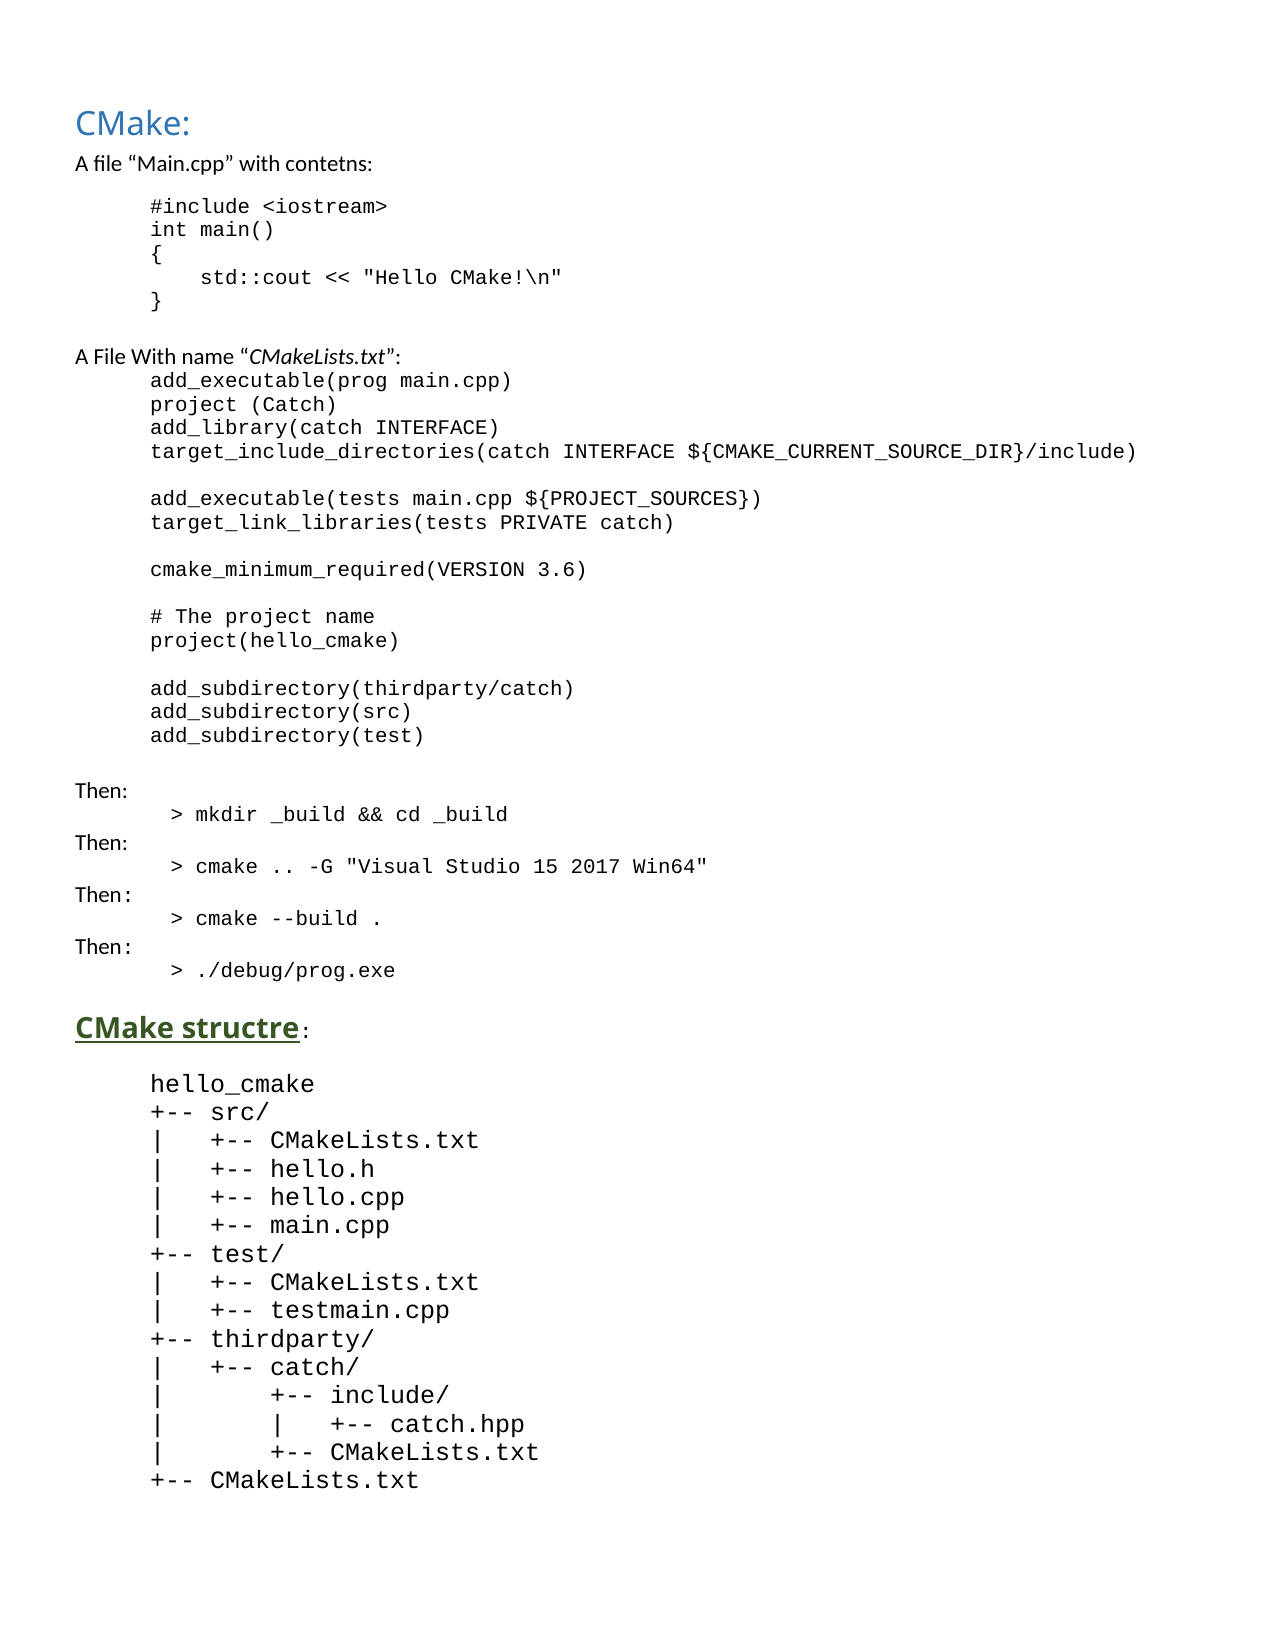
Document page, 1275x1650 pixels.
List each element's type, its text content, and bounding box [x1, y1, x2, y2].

text # The project name [150, 607, 1200, 630]
text +-- test/ [150, 1241, 1200, 1269]
text > cmake .. -G "Visual Studio 15 2017 Win64" [75, 856, 1200, 880]
text Then: [75, 932, 1200, 961]
text } [150, 290, 1200, 314]
text A File With name “CMakeLists.txt”: [75, 342, 1200, 370]
text { [150, 243, 1200, 267]
text | +-- CMakeLists.txt [150, 1128, 1200, 1156]
text > cmake --build . [75, 908, 1200, 932]
text add_subdirectory(test) [150, 725, 1200, 748]
text A file “Main.cpp” with contetns: [75, 149, 1200, 177]
text project(hello_cmake) [150, 630, 1200, 654]
text add_subdirectory(src) [150, 701, 1200, 725]
text std::cout << "Hello CMake!\n" [150, 267, 1200, 290]
text +-- CMakeLists.txt [150, 1468, 1200, 1496]
text | | +-- catch.hpp [150, 1411, 1200, 1439]
text add_executable(prog main.cpp) [75, 370, 1200, 394]
text add_executable(tests main.cpp ${PROJECT_SOURCES}) [150, 488, 1200, 512]
text | +-- include/ [150, 1383, 1200, 1411]
text > ./debug/prog.exe [75, 961, 1200, 984]
text Then: [75, 776, 1200, 804]
text | +-- CMakeLists.txt [150, 1269, 1200, 1298]
text #include <iostream> [150, 196, 1200, 219]
text | +-- catch/ [150, 1354, 1200, 1383]
text Then: [75, 880, 1200, 908]
text int main() [150, 219, 1200, 243]
text add_library(catch INTERFACE) [150, 417, 1200, 441]
text cmake_minimum_required(VERSION 3.6) [150, 559, 1200, 583]
text target_link_libraries(tests PRIVATE catch) [150, 512, 1200, 536]
text | +-- hello.cpp [150, 1184, 1200, 1213]
text | +-- CMakeLists.txt [150, 1439, 1200, 1468]
text project (Catch) [150, 394, 1200, 417]
text Then: [75, 828, 1200, 856]
text | +-- testmain.cpp [150, 1298, 1200, 1326]
text > mkdir _build && cd _build [75, 804, 1200, 828]
text | +-- hello.h [150, 1156, 1200, 1184]
subtitle CMake: [75, 100, 1200, 145]
text CMake structre: [75, 1008, 1200, 1047]
text hello_cmake [150, 1071, 1200, 1099]
text +-- thirdparty/ [150, 1326, 1200, 1354]
text +-- src/ [150, 1099, 1200, 1128]
text add_subdirectory(thirdparty/catch) [150, 677, 1200, 701]
text | +-- main.cpp [150, 1213, 1200, 1241]
text target_include_directories(catch INTERFACE ${CMAKE_CURRENT_SOURCE_DIR}/include) [150, 441, 1200, 465]
